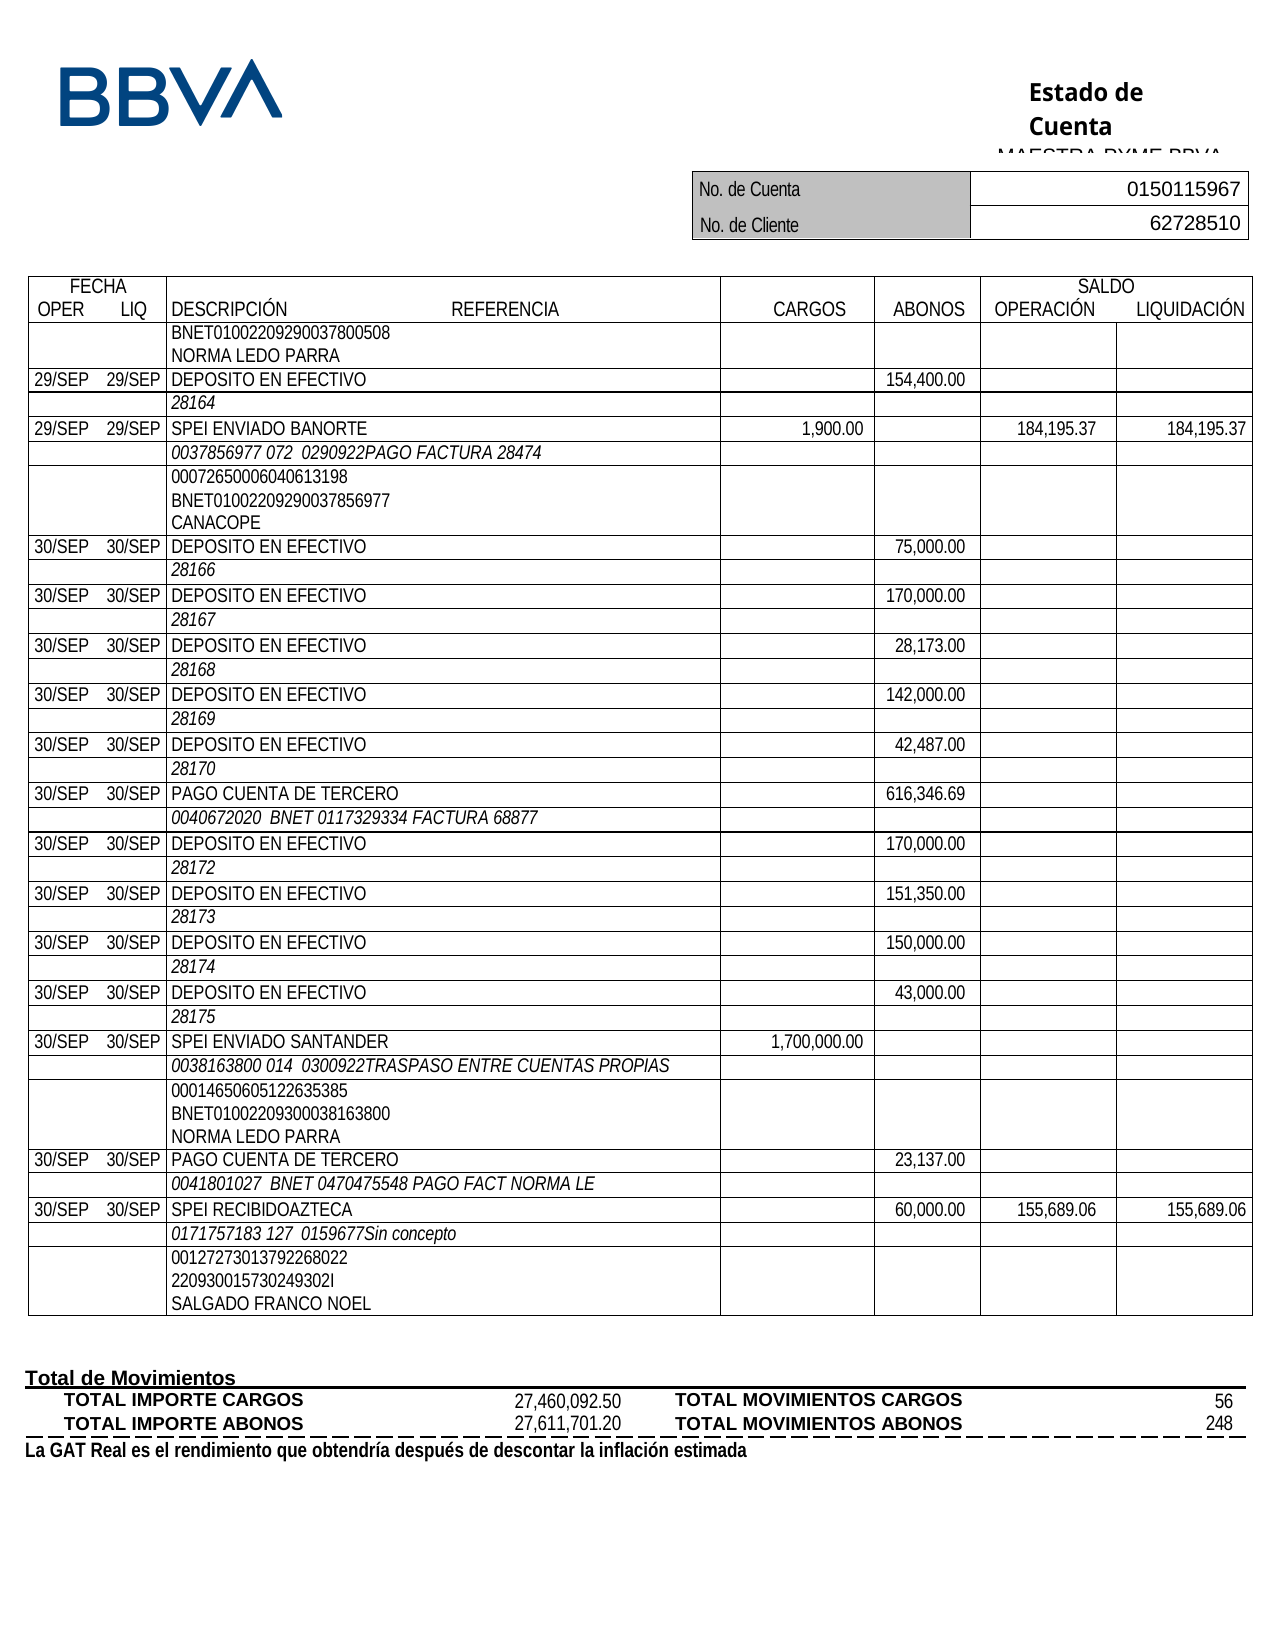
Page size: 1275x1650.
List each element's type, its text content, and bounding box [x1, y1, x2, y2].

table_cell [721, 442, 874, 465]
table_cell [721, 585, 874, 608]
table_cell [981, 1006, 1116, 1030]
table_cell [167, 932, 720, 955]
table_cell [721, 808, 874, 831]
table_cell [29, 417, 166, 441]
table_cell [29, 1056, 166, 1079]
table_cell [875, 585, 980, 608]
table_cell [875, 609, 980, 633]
text La GAT Real es el rendimiento que obtendría después de descontar la inflación estimada [25, 1437, 1275, 1461]
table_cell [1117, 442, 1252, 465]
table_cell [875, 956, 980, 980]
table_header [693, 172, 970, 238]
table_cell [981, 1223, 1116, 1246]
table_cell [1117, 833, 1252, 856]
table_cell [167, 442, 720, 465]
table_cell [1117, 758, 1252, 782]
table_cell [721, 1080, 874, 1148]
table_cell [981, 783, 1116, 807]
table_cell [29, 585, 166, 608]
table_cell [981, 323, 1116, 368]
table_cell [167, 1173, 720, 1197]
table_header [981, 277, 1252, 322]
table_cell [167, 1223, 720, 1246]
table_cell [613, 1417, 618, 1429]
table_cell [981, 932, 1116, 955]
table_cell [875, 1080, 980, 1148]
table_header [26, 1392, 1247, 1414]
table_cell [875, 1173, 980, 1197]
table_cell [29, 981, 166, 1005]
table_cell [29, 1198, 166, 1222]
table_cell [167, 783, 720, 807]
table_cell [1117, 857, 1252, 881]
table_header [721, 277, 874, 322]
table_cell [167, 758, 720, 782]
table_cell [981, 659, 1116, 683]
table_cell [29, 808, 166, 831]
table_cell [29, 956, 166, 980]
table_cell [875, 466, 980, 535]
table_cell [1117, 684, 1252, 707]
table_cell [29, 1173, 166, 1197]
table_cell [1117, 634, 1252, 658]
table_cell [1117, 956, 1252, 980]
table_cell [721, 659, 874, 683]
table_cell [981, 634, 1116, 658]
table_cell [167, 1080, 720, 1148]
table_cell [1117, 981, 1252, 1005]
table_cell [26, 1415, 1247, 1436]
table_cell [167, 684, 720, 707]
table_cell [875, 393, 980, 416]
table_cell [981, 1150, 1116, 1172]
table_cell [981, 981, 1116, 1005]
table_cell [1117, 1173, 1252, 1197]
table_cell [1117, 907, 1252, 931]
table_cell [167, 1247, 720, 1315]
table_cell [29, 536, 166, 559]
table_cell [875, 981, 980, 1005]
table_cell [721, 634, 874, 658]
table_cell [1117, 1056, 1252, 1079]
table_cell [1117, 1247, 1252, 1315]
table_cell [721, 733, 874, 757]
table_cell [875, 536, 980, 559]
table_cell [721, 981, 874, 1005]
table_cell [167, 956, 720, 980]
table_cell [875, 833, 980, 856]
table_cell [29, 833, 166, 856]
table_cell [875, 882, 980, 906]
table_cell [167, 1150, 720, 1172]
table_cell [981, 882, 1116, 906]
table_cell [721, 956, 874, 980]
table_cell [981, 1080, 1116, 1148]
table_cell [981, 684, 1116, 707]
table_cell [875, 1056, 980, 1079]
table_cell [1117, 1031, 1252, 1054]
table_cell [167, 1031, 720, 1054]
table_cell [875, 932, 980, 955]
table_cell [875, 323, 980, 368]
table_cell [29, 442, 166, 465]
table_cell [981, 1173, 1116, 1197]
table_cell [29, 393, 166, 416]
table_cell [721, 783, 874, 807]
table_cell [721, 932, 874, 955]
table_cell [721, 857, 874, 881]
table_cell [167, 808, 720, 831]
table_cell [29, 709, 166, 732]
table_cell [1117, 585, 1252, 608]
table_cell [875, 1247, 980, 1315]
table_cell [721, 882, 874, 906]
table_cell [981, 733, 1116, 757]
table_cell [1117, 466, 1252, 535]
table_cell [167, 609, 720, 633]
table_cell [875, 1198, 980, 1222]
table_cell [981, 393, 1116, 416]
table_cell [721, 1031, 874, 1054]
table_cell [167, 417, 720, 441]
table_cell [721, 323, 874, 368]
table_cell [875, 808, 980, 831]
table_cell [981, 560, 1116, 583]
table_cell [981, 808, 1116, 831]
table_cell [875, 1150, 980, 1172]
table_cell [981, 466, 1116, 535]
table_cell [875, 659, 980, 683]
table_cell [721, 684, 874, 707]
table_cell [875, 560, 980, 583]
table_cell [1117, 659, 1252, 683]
picture [60, 59, 283, 126]
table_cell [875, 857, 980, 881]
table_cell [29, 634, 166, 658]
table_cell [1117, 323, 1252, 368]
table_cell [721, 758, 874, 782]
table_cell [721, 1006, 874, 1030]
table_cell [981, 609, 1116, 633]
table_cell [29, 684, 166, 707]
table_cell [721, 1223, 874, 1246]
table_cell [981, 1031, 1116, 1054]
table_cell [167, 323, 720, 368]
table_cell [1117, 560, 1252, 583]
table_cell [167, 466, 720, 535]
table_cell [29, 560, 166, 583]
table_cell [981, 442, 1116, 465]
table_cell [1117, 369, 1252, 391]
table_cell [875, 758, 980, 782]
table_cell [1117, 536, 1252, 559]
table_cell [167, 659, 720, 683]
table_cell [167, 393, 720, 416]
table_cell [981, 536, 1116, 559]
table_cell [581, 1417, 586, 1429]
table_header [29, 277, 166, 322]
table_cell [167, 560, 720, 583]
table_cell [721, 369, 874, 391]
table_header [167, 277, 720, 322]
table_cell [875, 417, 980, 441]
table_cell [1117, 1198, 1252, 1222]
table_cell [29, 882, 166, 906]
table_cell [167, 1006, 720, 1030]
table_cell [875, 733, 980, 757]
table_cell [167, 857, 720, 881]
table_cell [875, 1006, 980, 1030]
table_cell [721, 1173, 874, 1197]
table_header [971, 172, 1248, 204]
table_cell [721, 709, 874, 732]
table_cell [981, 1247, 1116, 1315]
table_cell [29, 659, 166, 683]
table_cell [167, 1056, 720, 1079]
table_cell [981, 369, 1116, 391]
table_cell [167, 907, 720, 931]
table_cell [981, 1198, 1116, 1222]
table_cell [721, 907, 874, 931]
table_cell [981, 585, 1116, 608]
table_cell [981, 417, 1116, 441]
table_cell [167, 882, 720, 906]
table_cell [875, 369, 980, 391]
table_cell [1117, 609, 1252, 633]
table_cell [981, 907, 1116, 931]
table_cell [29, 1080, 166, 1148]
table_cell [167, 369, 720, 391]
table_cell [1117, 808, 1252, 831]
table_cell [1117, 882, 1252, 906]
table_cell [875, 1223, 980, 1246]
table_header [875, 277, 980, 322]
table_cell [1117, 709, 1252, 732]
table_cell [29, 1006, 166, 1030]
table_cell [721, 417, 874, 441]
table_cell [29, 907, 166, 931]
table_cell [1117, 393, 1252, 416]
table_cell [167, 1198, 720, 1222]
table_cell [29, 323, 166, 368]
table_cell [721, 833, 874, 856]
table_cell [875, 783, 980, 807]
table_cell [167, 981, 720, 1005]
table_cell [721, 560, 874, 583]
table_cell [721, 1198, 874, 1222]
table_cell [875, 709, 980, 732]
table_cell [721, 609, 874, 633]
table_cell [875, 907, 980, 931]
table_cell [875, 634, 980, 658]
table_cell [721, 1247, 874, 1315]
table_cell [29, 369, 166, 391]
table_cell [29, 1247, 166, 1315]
text Total de Movimientos [25, 1365, 1275, 1389]
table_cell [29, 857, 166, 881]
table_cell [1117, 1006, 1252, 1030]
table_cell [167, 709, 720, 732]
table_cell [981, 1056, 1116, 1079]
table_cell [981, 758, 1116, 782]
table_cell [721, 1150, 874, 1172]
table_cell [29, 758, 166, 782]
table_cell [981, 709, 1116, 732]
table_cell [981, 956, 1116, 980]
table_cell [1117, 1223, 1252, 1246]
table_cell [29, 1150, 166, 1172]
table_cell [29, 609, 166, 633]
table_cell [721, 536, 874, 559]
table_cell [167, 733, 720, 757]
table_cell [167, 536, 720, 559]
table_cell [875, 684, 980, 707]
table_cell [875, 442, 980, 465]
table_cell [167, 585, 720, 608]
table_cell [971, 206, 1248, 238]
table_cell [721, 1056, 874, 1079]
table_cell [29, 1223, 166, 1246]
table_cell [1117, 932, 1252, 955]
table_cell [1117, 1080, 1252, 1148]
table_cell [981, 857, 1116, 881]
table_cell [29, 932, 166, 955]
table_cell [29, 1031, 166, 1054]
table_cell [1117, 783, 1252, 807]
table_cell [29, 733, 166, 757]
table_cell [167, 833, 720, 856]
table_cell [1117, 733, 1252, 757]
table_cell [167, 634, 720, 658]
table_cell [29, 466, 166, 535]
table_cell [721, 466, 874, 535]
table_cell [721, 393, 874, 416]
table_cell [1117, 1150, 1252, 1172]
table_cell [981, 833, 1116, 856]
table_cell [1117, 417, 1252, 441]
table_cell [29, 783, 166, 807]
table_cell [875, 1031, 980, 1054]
